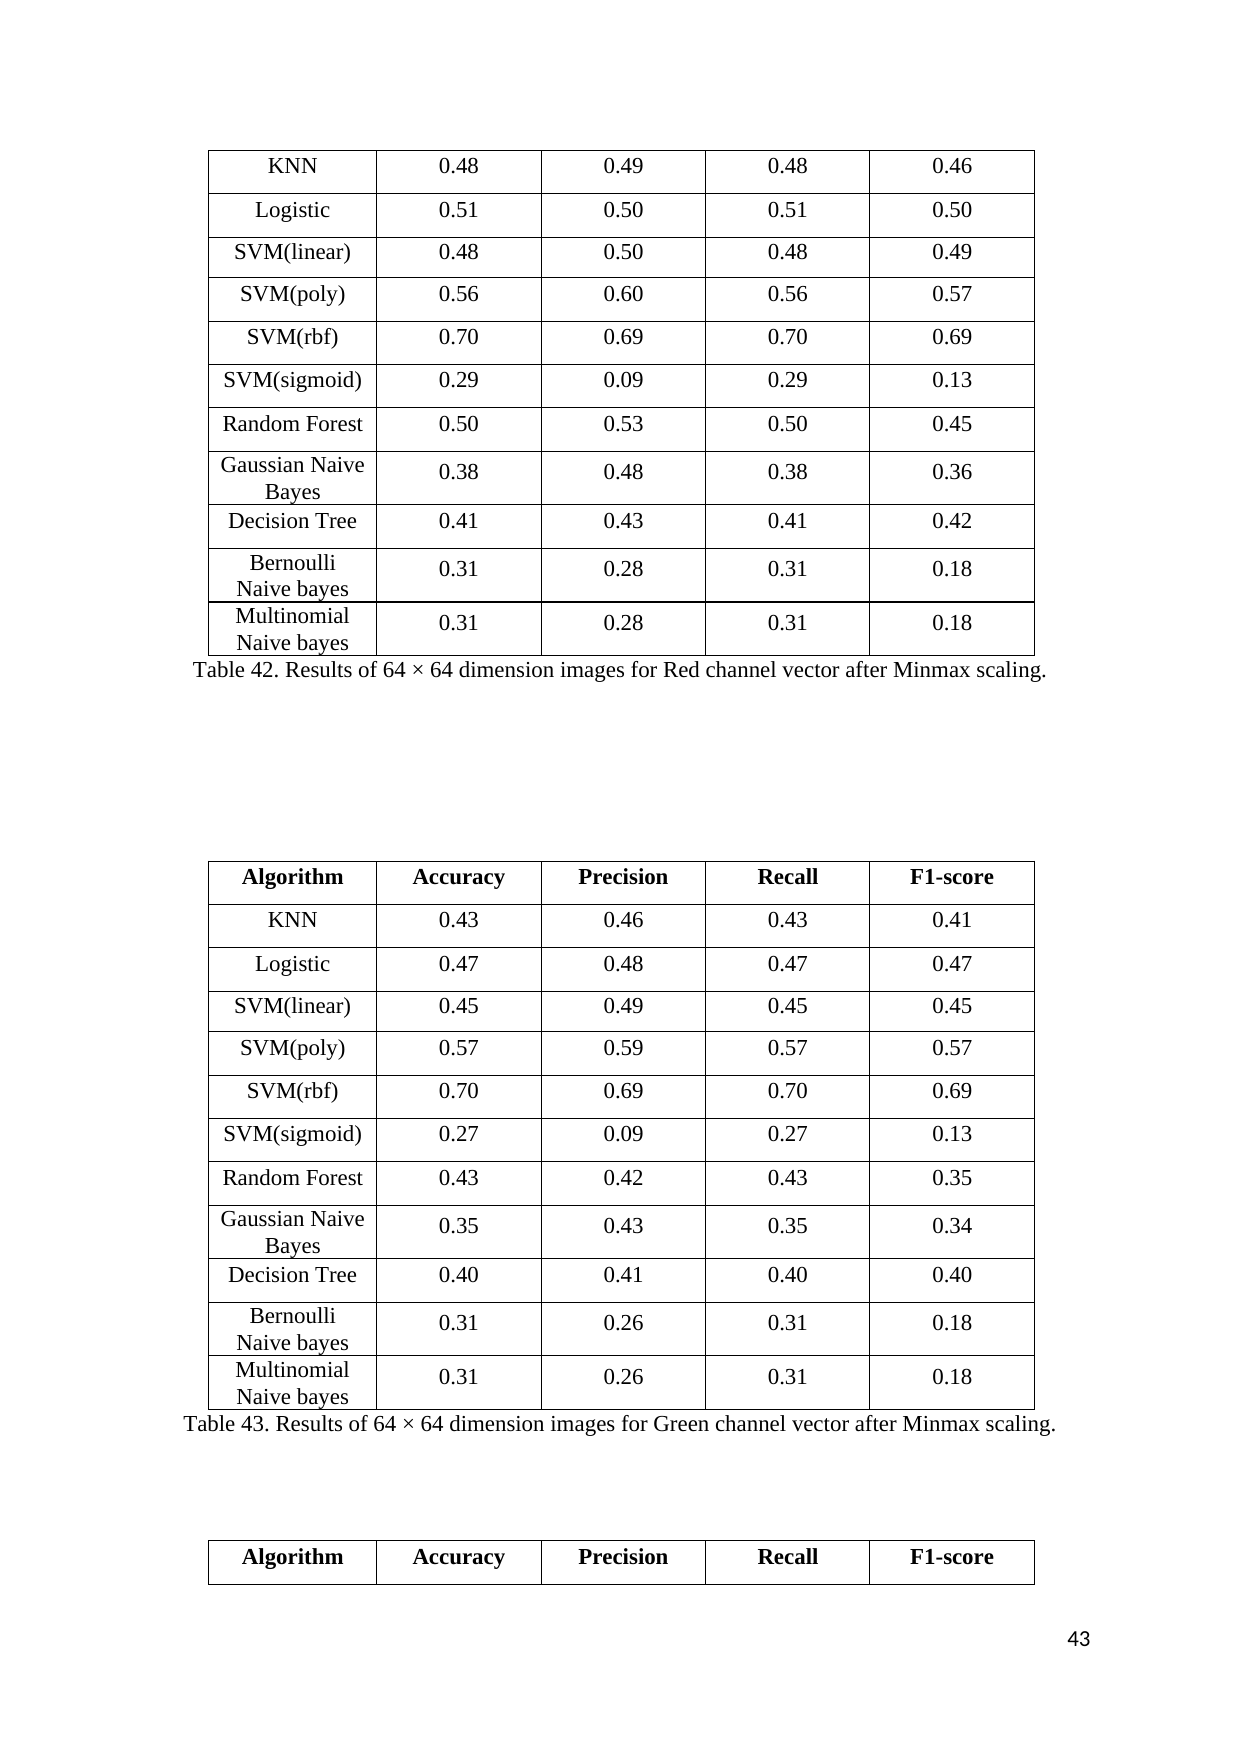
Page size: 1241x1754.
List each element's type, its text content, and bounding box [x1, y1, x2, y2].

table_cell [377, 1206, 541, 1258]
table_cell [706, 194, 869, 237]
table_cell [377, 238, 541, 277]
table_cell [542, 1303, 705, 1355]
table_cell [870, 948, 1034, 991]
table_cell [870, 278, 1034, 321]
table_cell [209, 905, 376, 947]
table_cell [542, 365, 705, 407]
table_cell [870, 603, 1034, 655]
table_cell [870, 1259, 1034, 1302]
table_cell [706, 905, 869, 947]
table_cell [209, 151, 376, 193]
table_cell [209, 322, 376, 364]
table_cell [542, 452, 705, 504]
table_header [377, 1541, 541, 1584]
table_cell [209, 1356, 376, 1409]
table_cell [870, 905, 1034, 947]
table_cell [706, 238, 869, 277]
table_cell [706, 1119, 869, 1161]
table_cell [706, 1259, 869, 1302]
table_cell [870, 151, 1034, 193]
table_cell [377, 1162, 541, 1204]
text Table 42. Results of 64 × 64 dimension images for Red channel vector after Minmax scaling. [150, 656, 1090, 682]
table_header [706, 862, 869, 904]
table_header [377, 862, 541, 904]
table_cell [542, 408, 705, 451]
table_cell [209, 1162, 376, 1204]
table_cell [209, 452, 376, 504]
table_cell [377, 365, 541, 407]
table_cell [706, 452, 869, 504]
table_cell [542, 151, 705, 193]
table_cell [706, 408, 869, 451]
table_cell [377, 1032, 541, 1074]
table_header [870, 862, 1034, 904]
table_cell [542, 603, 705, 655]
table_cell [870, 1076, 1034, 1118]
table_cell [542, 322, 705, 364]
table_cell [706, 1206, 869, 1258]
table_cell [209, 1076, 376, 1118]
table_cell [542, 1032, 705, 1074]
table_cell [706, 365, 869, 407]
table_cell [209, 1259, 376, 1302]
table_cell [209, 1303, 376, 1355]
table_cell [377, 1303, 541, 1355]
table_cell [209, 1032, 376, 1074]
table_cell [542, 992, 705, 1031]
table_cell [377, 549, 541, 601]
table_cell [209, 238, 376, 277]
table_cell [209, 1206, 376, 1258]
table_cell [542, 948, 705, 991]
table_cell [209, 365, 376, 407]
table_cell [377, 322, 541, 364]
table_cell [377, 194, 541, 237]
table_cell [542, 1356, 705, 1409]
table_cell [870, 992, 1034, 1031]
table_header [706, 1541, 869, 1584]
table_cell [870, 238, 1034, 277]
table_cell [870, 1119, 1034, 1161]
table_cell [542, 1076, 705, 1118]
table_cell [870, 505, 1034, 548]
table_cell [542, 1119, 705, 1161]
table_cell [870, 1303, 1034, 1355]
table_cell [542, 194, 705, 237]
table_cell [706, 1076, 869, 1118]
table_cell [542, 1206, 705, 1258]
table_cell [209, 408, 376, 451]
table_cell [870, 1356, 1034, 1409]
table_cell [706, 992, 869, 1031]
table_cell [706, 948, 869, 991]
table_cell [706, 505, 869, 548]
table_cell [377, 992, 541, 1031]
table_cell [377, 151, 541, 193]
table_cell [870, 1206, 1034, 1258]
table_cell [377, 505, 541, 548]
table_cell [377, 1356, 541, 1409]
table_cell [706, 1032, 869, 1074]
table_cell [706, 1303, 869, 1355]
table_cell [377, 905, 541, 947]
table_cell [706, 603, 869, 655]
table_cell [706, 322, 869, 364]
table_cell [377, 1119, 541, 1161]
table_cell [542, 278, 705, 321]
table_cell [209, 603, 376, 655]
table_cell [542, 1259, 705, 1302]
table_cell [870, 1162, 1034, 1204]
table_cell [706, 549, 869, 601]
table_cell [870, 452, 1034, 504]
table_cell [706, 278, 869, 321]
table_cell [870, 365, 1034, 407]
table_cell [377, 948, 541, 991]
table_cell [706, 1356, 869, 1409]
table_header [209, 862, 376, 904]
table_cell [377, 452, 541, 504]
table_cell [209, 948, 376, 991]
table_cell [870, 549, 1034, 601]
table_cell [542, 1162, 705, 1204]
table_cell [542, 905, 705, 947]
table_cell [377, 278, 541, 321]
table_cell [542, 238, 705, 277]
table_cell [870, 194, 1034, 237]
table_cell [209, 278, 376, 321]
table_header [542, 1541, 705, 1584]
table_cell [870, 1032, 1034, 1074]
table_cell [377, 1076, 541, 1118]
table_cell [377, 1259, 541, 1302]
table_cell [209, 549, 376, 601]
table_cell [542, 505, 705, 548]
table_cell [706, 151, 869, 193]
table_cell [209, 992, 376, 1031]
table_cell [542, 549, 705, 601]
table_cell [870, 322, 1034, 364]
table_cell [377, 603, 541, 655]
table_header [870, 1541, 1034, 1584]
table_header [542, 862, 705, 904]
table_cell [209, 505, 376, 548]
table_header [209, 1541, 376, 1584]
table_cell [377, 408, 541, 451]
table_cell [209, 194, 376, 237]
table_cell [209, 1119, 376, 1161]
text Table 43. Results of 64 × 64 dimension images for Green channel vector after Minmax scaling. [150, 1410, 1090, 1436]
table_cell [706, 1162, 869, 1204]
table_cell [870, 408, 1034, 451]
